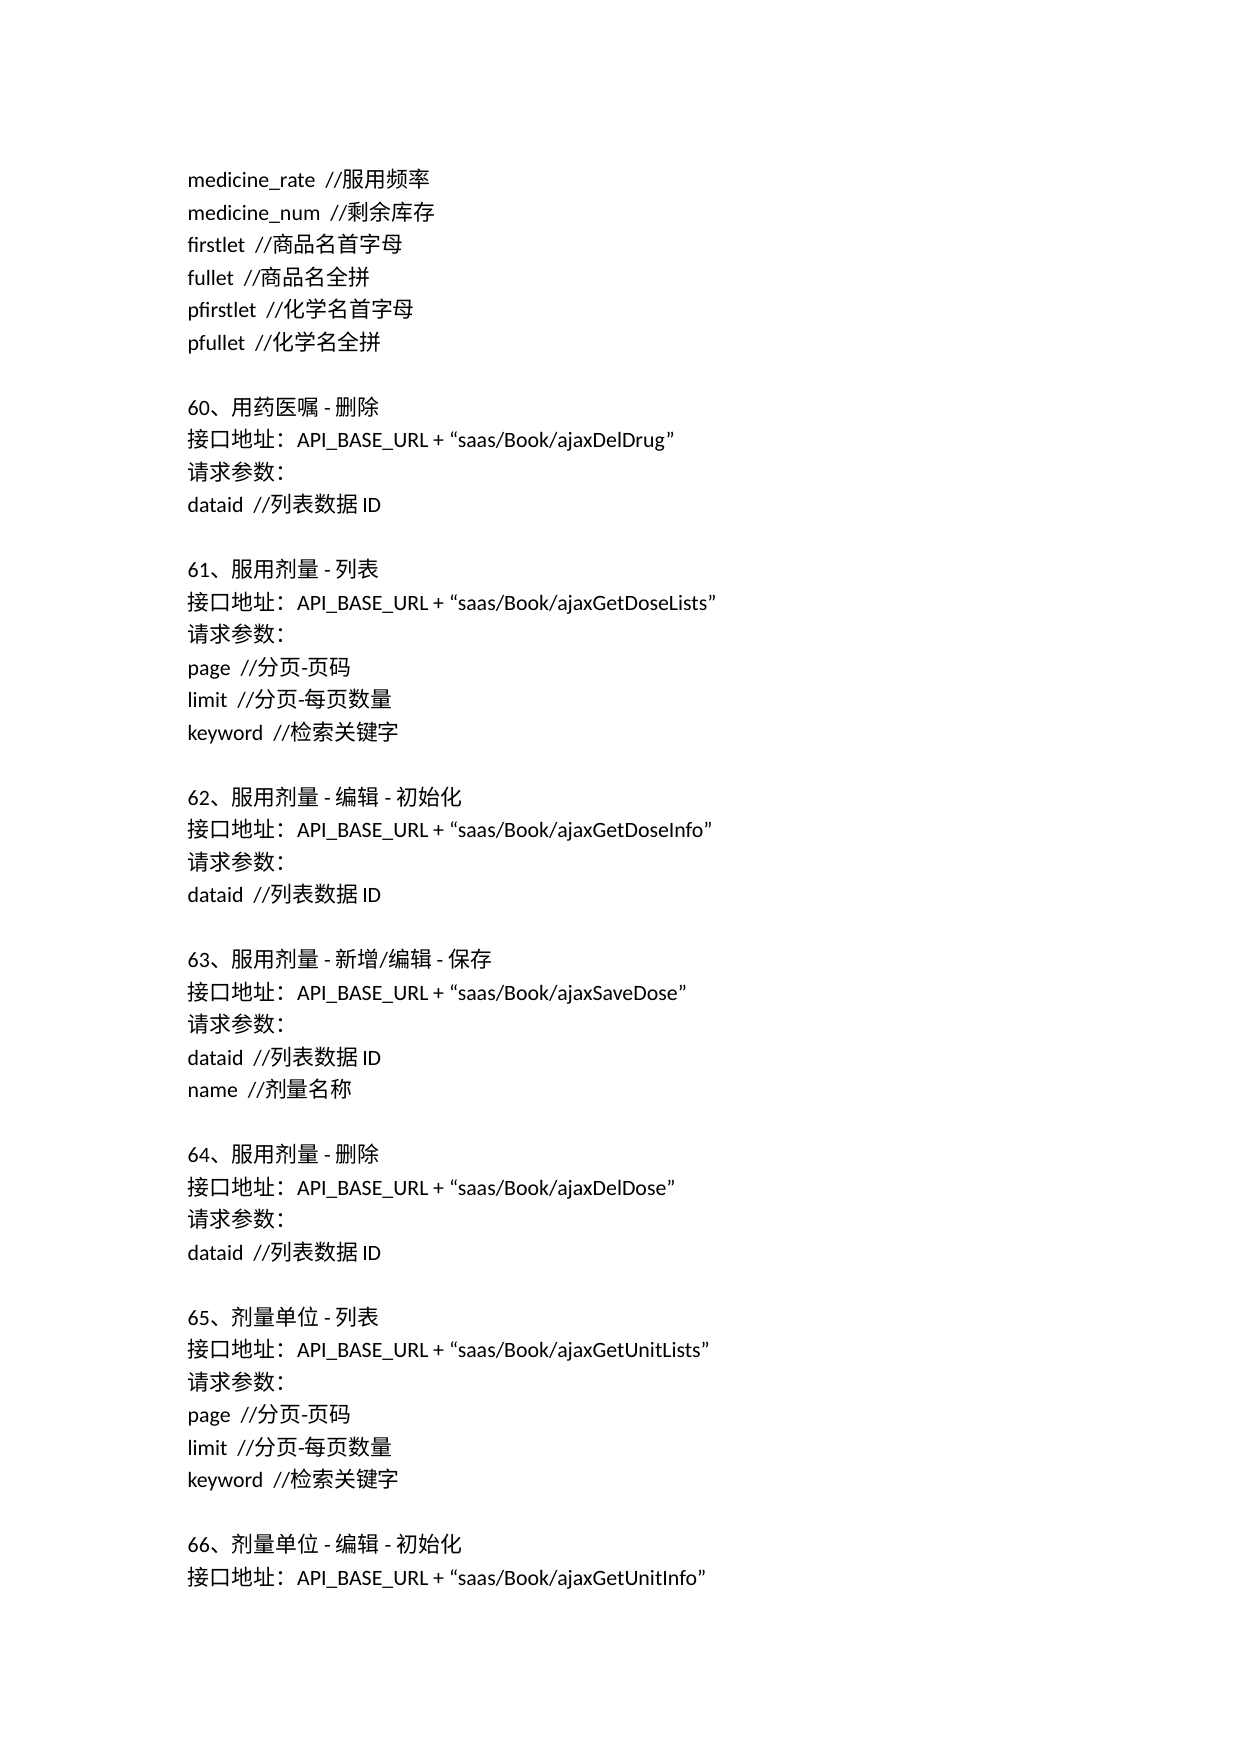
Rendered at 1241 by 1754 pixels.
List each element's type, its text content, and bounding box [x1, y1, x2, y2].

list 接口地址：API_BASE_URL + “saas/Book/ajaxSaveDose” [187, 974, 1053, 1007]
list 请求参数： [187, 1202, 1053, 1234]
list 服用剂量 - 列表 [187, 552, 1053, 584]
list dataid //列表数据ID [187, 487, 1053, 519]
list 接口地址：API_BASE_URL + “saas/Book/ajaxGetDoseLists” [187, 584, 1053, 617]
list 剂量单位 - 编辑 - 初始化 [187, 1527, 1053, 1559]
list medicine_rate //服用频率 [187, 162, 1053, 194]
list 接口地址：API_BASE_URL + “saas/Book/ajaxGetUnitInfo” [187, 1559, 1053, 1592]
list 接口地址：API_BASE_URL + “saas/Book/ajaxGetUnitLists” [187, 1332, 1053, 1364]
list pfullet //化学名全拼 [187, 324, 1053, 357]
list fullet //商品名全拼 [187, 259, 1053, 292]
list 请求参数： [187, 844, 1053, 877]
list dataid //列表数据ID [187, 877, 1053, 909]
list 服用剂量 - 编辑 - 初始化 [187, 779, 1053, 812]
list 接口地址：API_BASE_URL + “saas/Book/ajaxGetDoseInfo” [187, 812, 1053, 844]
list 请求参数： [187, 454, 1053, 487]
list keyword //检索关键字 [187, 1462, 1053, 1494]
list dataid //列表数据ID [187, 1039, 1053, 1072]
list 请求参数： [187, 1364, 1053, 1397]
list 请求参数： [187, 617, 1053, 649]
list 服用剂量 - 新增/编辑 - 保存 [187, 942, 1053, 974]
list medicine_num //剩余库存 [187, 194, 1053, 227]
list 用药医嘱 - 删除 [187, 389, 1053, 422]
list 接口地址：API_BASE_URL + “saas/Book/ajaxDelDrug” [187, 422, 1053, 454]
list firstlet //商品名首字母 [187, 227, 1053, 259]
list page //分页-页码 [187, 649, 1053, 682]
list 接口地址：API_BASE_URL + “saas/Book/ajaxDelDose” [187, 1169, 1053, 1202]
list dataid //列表数据ID [187, 1234, 1053, 1267]
list name //剂量名称 [187, 1072, 1053, 1104]
list limit //分页-每页数量 [187, 682, 1053, 714]
list page //分页-页码 [187, 1397, 1053, 1429]
list 服用剂量 - 删除 [187, 1137, 1053, 1169]
list 剂量单位 - 列表 [187, 1299, 1053, 1332]
list limit //分页-每页数量 [187, 1429, 1053, 1462]
list 请求参数： [187, 1007, 1053, 1039]
list keyword //检索关键字 [187, 714, 1053, 747]
list pfirstlet //化学名首字母 [187, 292, 1053, 324]
